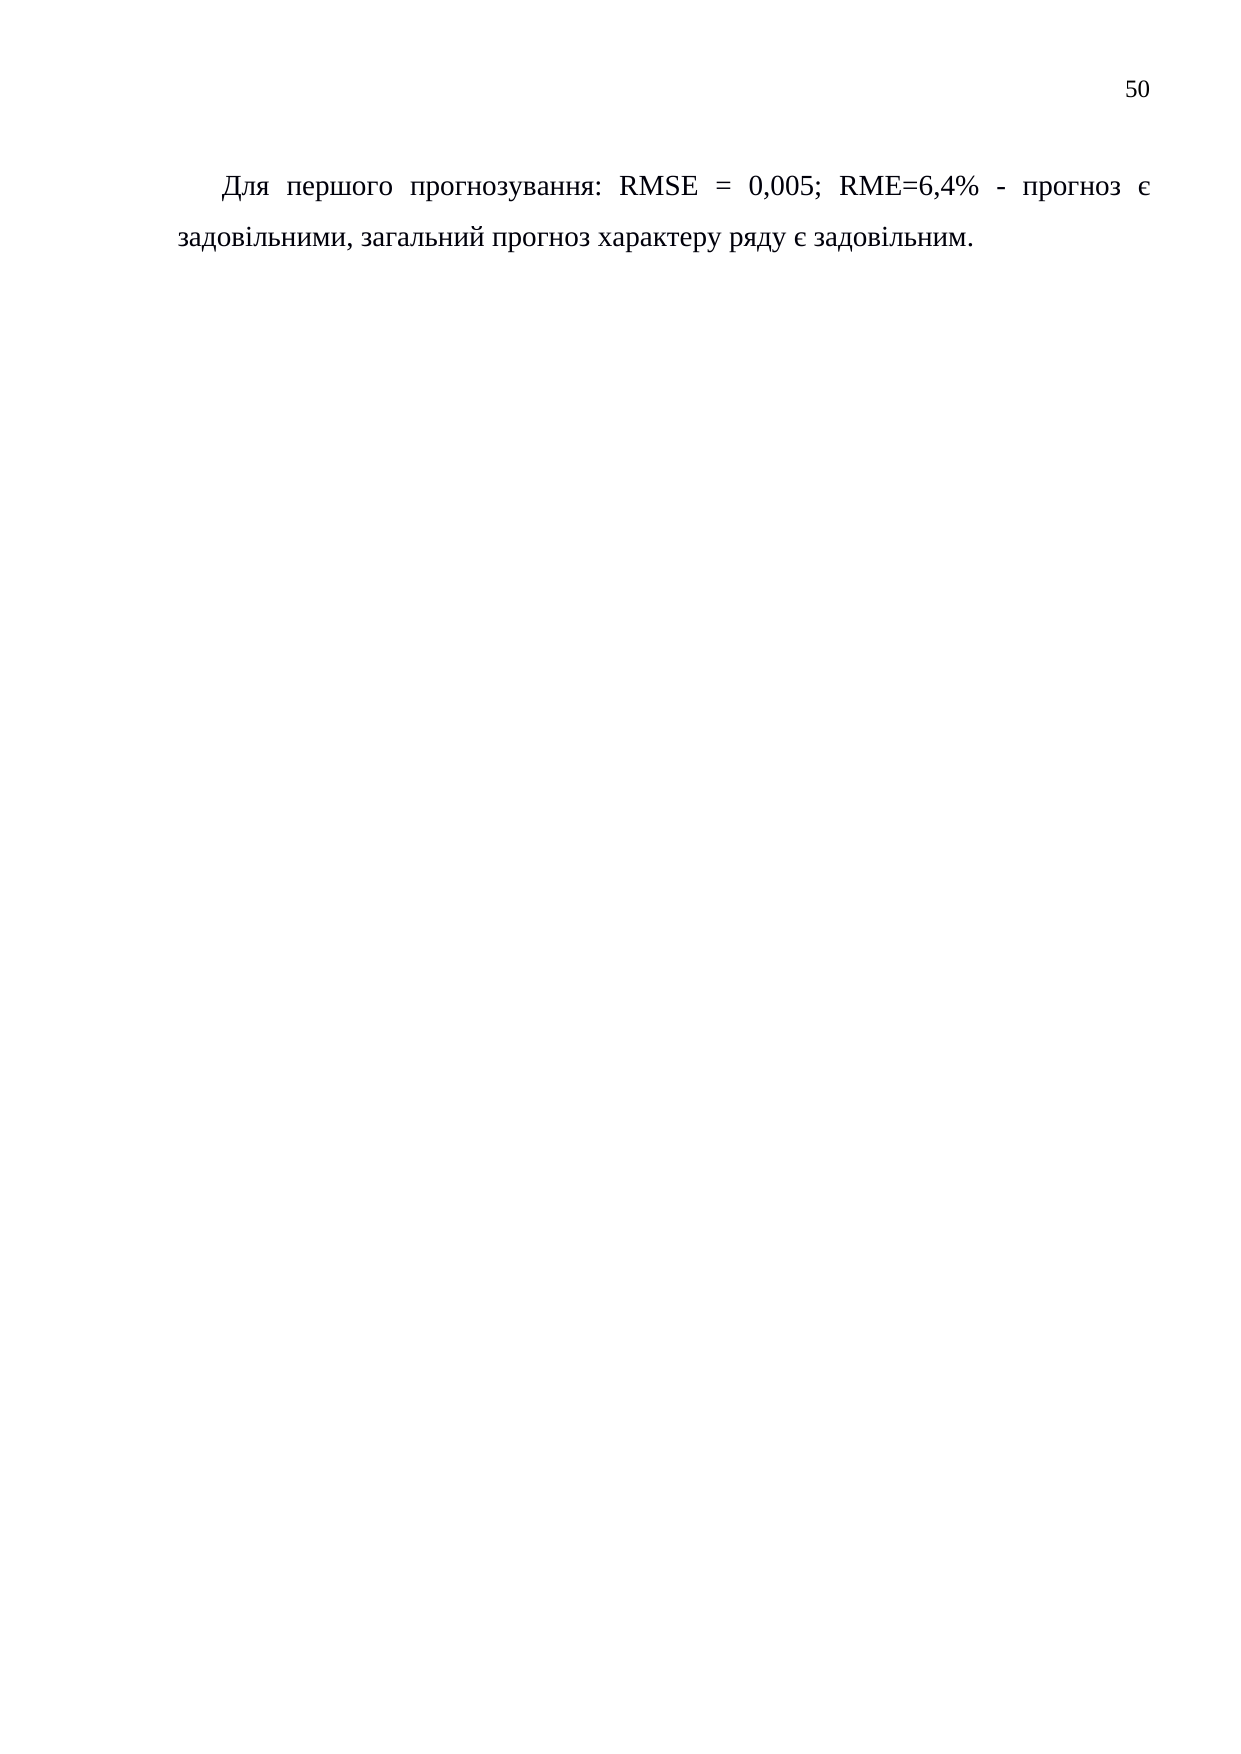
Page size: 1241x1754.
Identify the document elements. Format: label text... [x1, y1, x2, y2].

text Для першого прогнозування: RMSE = 0,005; RME=6,4% - прогноз є задовільними, загальний прогноз характеру ряду є задовільним. [177, 168, 1152, 252]
